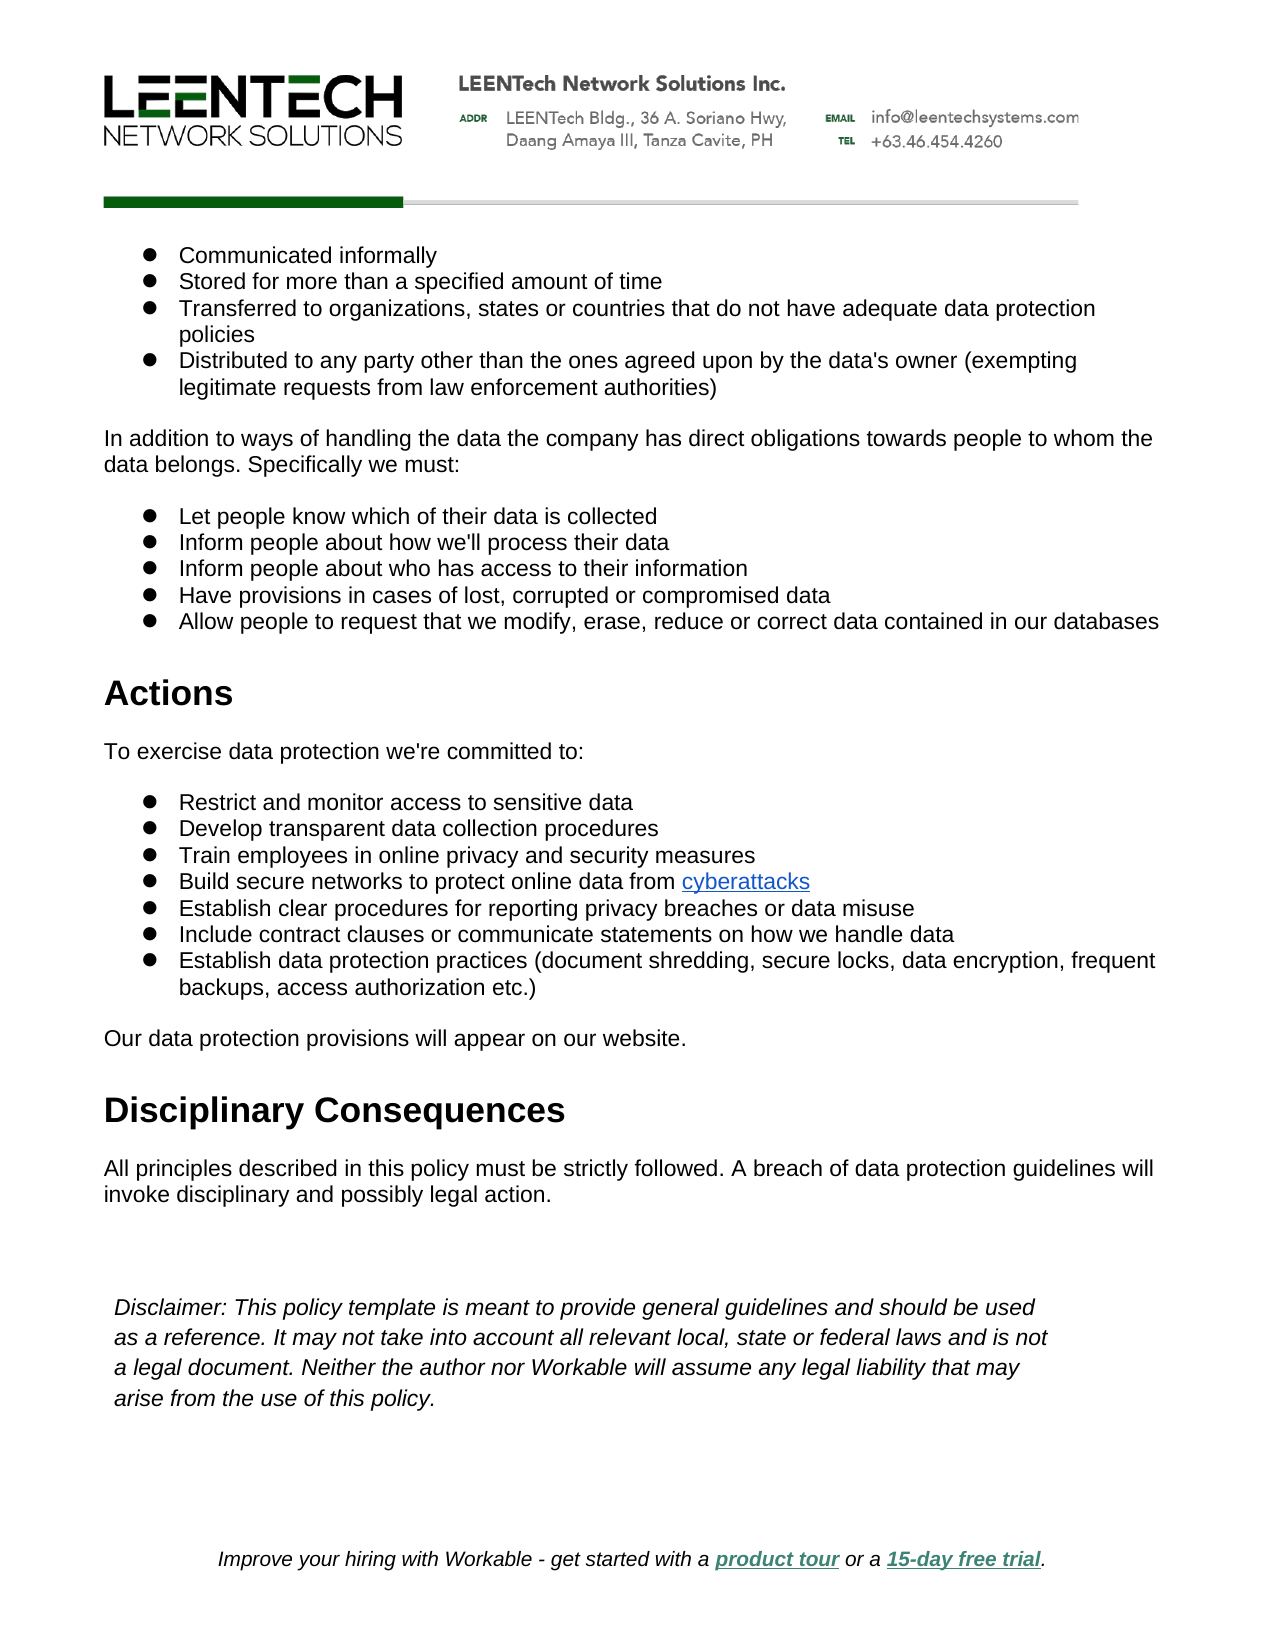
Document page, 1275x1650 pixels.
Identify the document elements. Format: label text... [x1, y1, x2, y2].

list Stored for more than a specified amount of time [141, 268, 1162, 294]
list Train employees in online privacy and security measures [141, 842, 1162, 868]
list Establish data protection practices (document shredding, secure locks, data encryption, frequent backups, access authorization etc.) [141, 947, 1162, 1000]
list Let people know which of their data is collected [141, 503, 1162, 529]
list Build secure networks to protect online data from cyberattacks [141, 868, 1162, 894]
subtitle Disciplinary Consequences [103, 1089, 1162, 1129]
text All principles described in this policy must be strictly followed. A breach of data protection guidelines will invoke disciplinary and possibly legal action. [103, 1154, 1162, 1207]
list Transferred to organizations, states or countries that do not have adequate data protection policies [141, 294, 1162, 347]
list Have provisions in cases of lost, corrupted or compromised data [141, 582, 1162, 608]
list Allow people to request that we modify, erase, reduce or correct data contained in our databases [141, 608, 1162, 634]
subtitle Actions [103, 672, 1162, 713]
list Distributed to any party other than the ones agreed upon by the data's owner (exempting legitimate requests from law enforcement authorities) [141, 347, 1162, 400]
table_header Disclaimer: This policy template is meant to provide general guidelines and should be used as a reference. It may not take into account all relevant local, state or federal laws and is not a legal document. Neither the author nor Workable will assume any legal liability that may arise from the use of this policy. [104, 1284, 1069, 1425]
list Include contract clauses or communicate statements on how we handle data [141, 921, 1162, 947]
picture [103, 75, 1079, 208]
list Establish clear procedures for reporting privacy breaches or data misuse [141, 894, 1162, 921]
list Inform people about how we'll process their data [141, 529, 1162, 555]
text In addition to ways of handling the data the company has direct obligations towards people to whom the data belongs. Specifically we must: [103, 425, 1162, 478]
list Restrict and monitor access to sensitive data [141, 789, 1162, 815]
text Our data protection provisions will appear on our website. [103, 1025, 1162, 1051]
text To exercise data protection we're committed to: [103, 738, 1162, 764]
list Develop transparent data collection procedures [141, 815, 1162, 842]
list Communicated informally [141, 242, 1162, 268]
list Inform people about who has access to their information [141, 555, 1162, 582]
